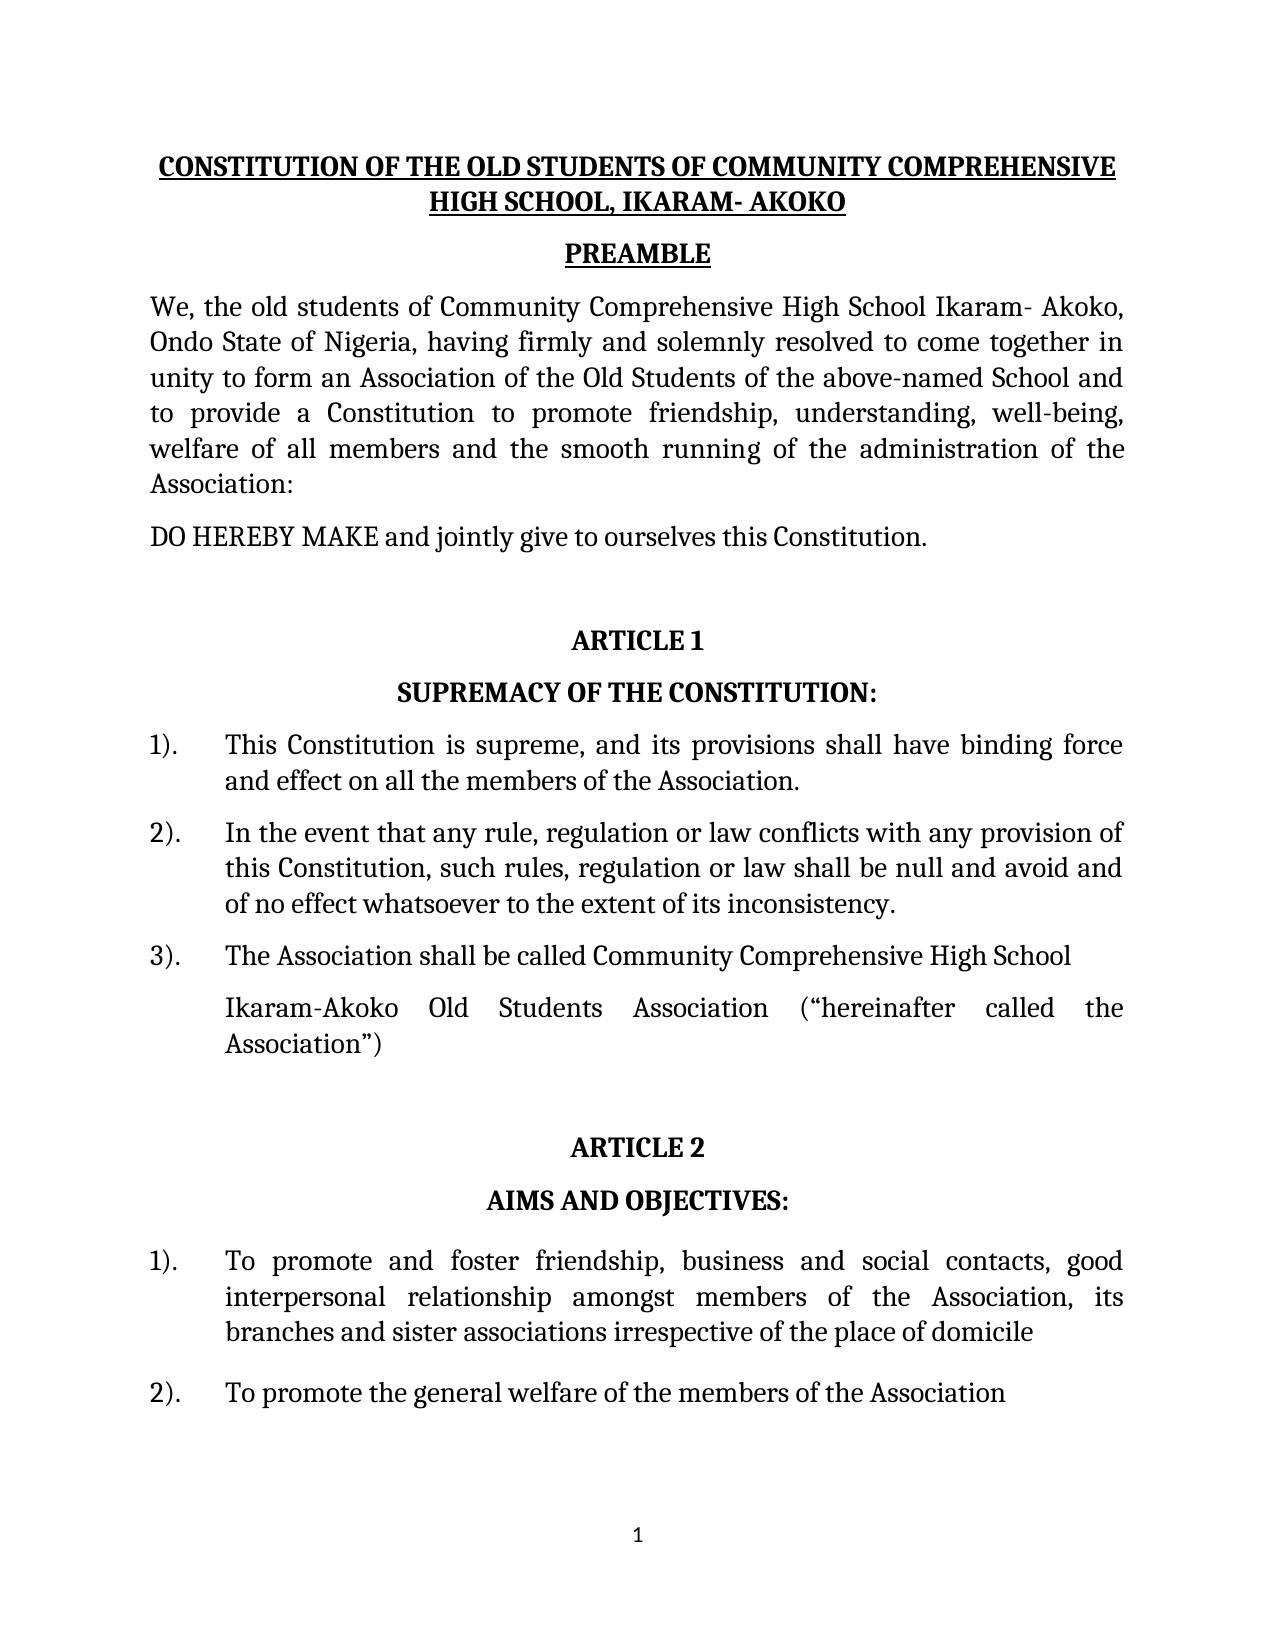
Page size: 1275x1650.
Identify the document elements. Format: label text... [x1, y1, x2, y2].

text CONSTITUTION OF THE OLD STUDENTS OF COMMUNITY COMPREHENSIVE HIGH SCHOOL, IKARAM- AKOKO [150, 150, 1125, 219]
text 1). This Constitution is supreme, and its provisions shall have binding force and effect on all the members of the Association. [150, 728, 1125, 797]
text 1). To promote and foster friendship, business and social contacts, good interpersonal relationship amongst members of the Association, its branches and sister associations irrespective of the place of domicile [150, 1244, 1125, 1349]
text DO HEREBY MAKE and jointly give to ourselves this Constitution. [150, 520, 1125, 553]
text 2). In the event that any rule, regulation or law conflicts with any provision of this Constitution, such rules, regulation or law shall be null and avoid and of no effect whatsoever to the extent of its inconsistency. [150, 816, 1125, 921]
text We, the old students of Community Comprehensive High School Ikaram- Akoko, Ondo State of Nigeria, having firmly and solemnly resolved to come together in unity to form an Association of the Old Students of the above-named School and to provide a Constitution to promote friendship, understanding, well-being, welfare of all members and the smooth running of the administration of the Association: [150, 290, 1125, 501]
text Ikaram-Akoko Old Students Association (“hereinafter called the Association”) [225, 992, 1125, 1061]
text 3). The Association shall be called Community Comprehensive High School [150, 939, 1125, 973]
text PREAMBLE [150, 238, 1125, 271]
text ARTICLE 1 [150, 624, 1125, 658]
text SUPREMACY OF THE CONSTITUTION: [150, 676, 1125, 710]
text 2). To promote the general welfare of the members of the Association [150, 1376, 1125, 1409]
text AIMS AND OBJECTIVES: [150, 1184, 1125, 1217]
text ARTICLE 2 [150, 1131, 1125, 1165]
